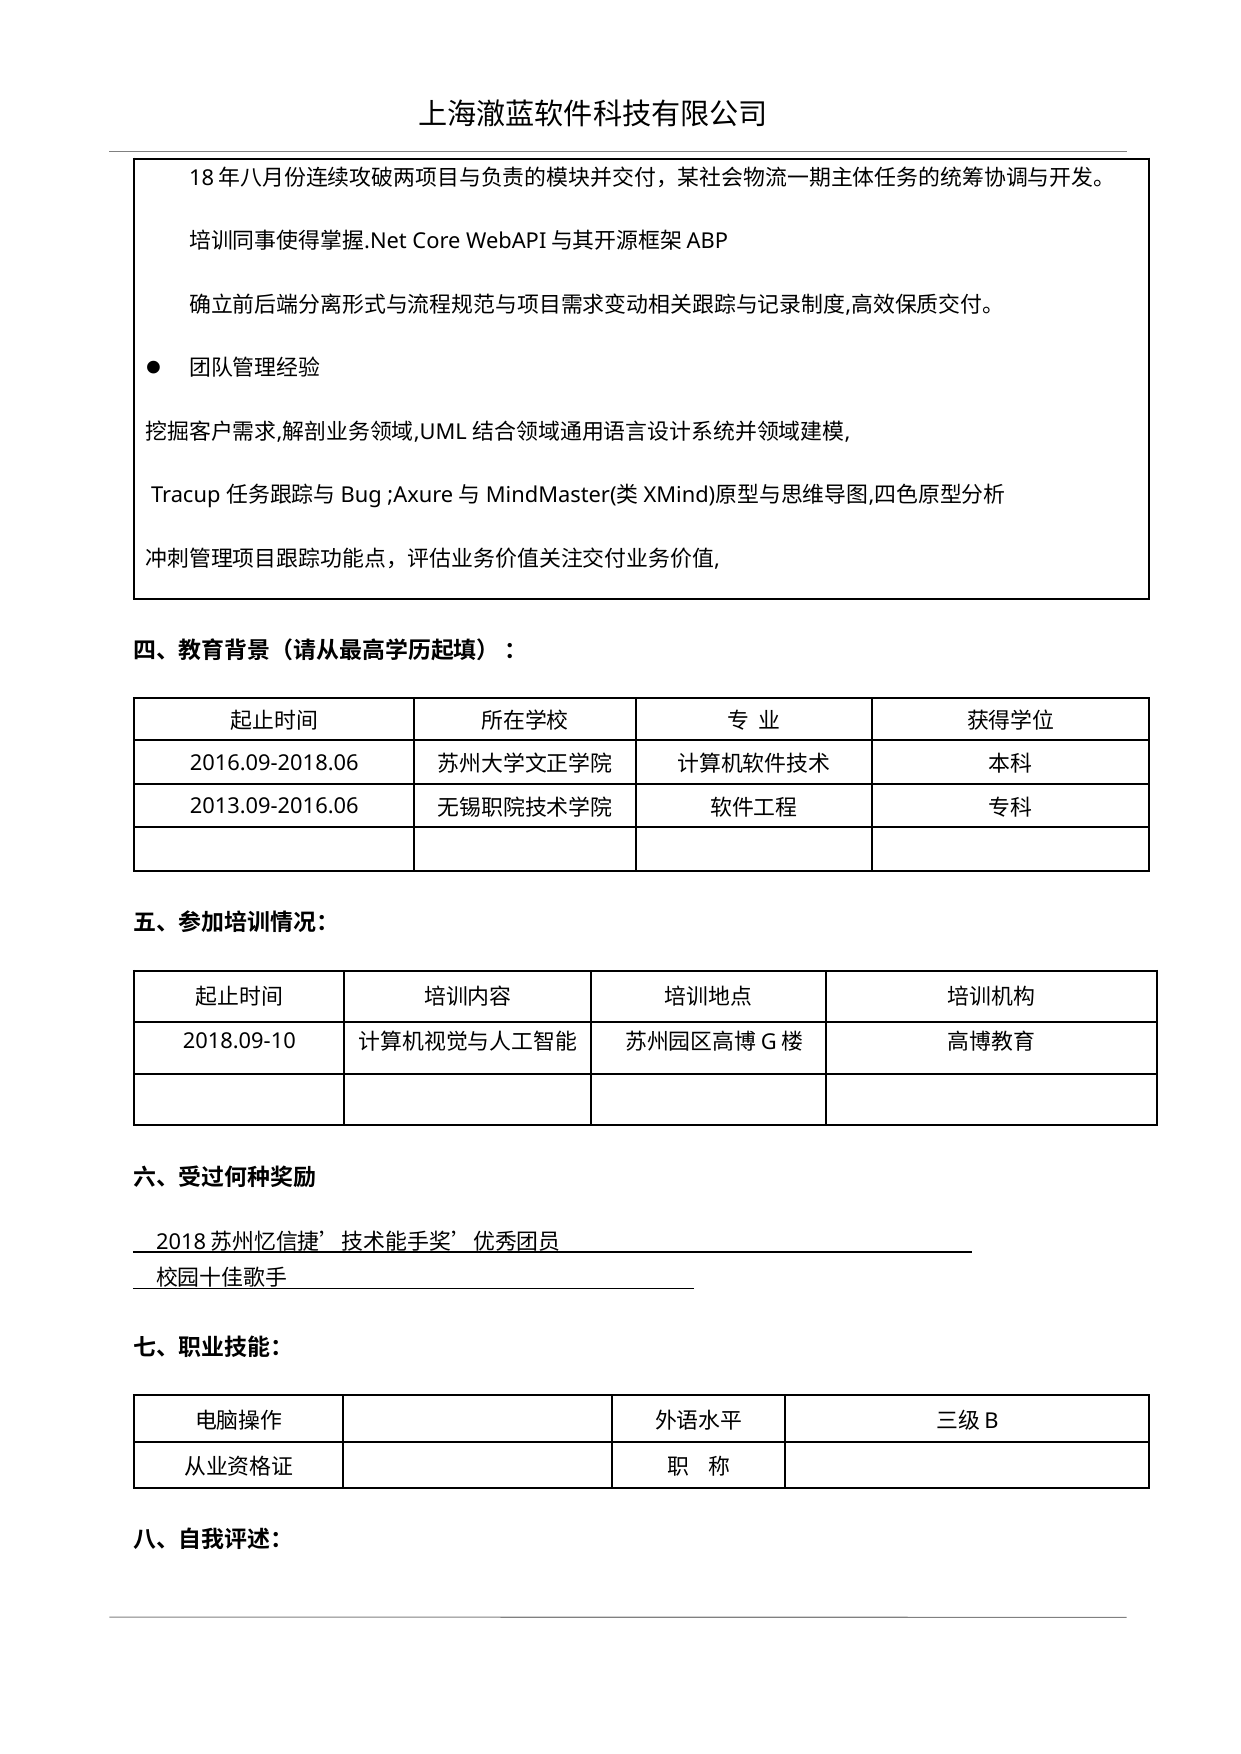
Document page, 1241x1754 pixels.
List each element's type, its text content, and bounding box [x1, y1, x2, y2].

text 五、参加培训情况： [133, 888, 1053, 953]
table_cell 专科 [873, 785, 1148, 826]
table_cell 职 称 [613, 1443, 784, 1487]
text 四、教育背景（请从最高学历起填） ： [133, 616, 1053, 681]
table_cell 本科 [873, 741, 1148, 782]
table_cell [873, 828, 1148, 870]
table_cell 2013.09-2016.06 [135, 785, 413, 826]
table_header 培训机构 [827, 972, 1156, 1021]
table_cell 苏州大学文正学院 [415, 741, 635, 782]
table_header 获得学位 [873, 699, 1148, 739]
table_cell 计算机软件技术 [637, 741, 871, 782]
table_header 专 业 [637, 699, 871, 739]
table_cell [345, 1075, 590, 1124]
table_header [344, 1396, 611, 1441]
text 七、职业技能： [133, 1313, 1053, 1378]
table_header 外语水平 [613, 1396, 784, 1441]
table_cell 从业资格证 [135, 1443, 342, 1487]
table_cell 2018.09-10 [135, 1023, 343, 1073]
table_cell [637, 828, 871, 870]
table_cell [135, 1075, 343, 1124]
table_header 起止时间 [135, 699, 413, 739]
table_cell 无锡职院技术学院 [415, 785, 635, 826]
table_cell 苏州园区高博G楼 [592, 1023, 825, 1073]
table_header 所在学校 [415, 699, 635, 739]
table_header 起止时间 [135, 972, 343, 1021]
table_header 培训内容 [345, 972, 590, 1021]
text 2018苏州忆信捷’技术能手奖’ 优秀团员 [133, 1224, 1053, 1256]
table_header 培训地点 [592, 972, 825, 1021]
text 六、受过何种奖励 [133, 1143, 1053, 1208]
text 八、自我评述： [133, 1505, 1053, 1570]
table_cell 2016.09-2018.06 [135, 741, 413, 782]
table_cell [415, 828, 635, 870]
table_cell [135, 160, 1148, 598]
table_cell [344, 1443, 611, 1487]
table_header 三级B [786, 1396, 1148, 1441]
table_cell [135, 828, 413, 870]
table_cell [786, 1443, 1148, 1487]
table_cell [827, 1075, 1156, 1124]
table_cell [592, 1075, 825, 1124]
table_cell 计算机视觉与人工智能 [345, 1023, 590, 1073]
table_header 电脑操作 [135, 1396, 342, 1441]
table_cell 高博教育 [827, 1023, 1156, 1073]
text 校园十佳歌手 [133, 1260, 1053, 1292]
table_cell 软件工程 [637, 785, 871, 826]
